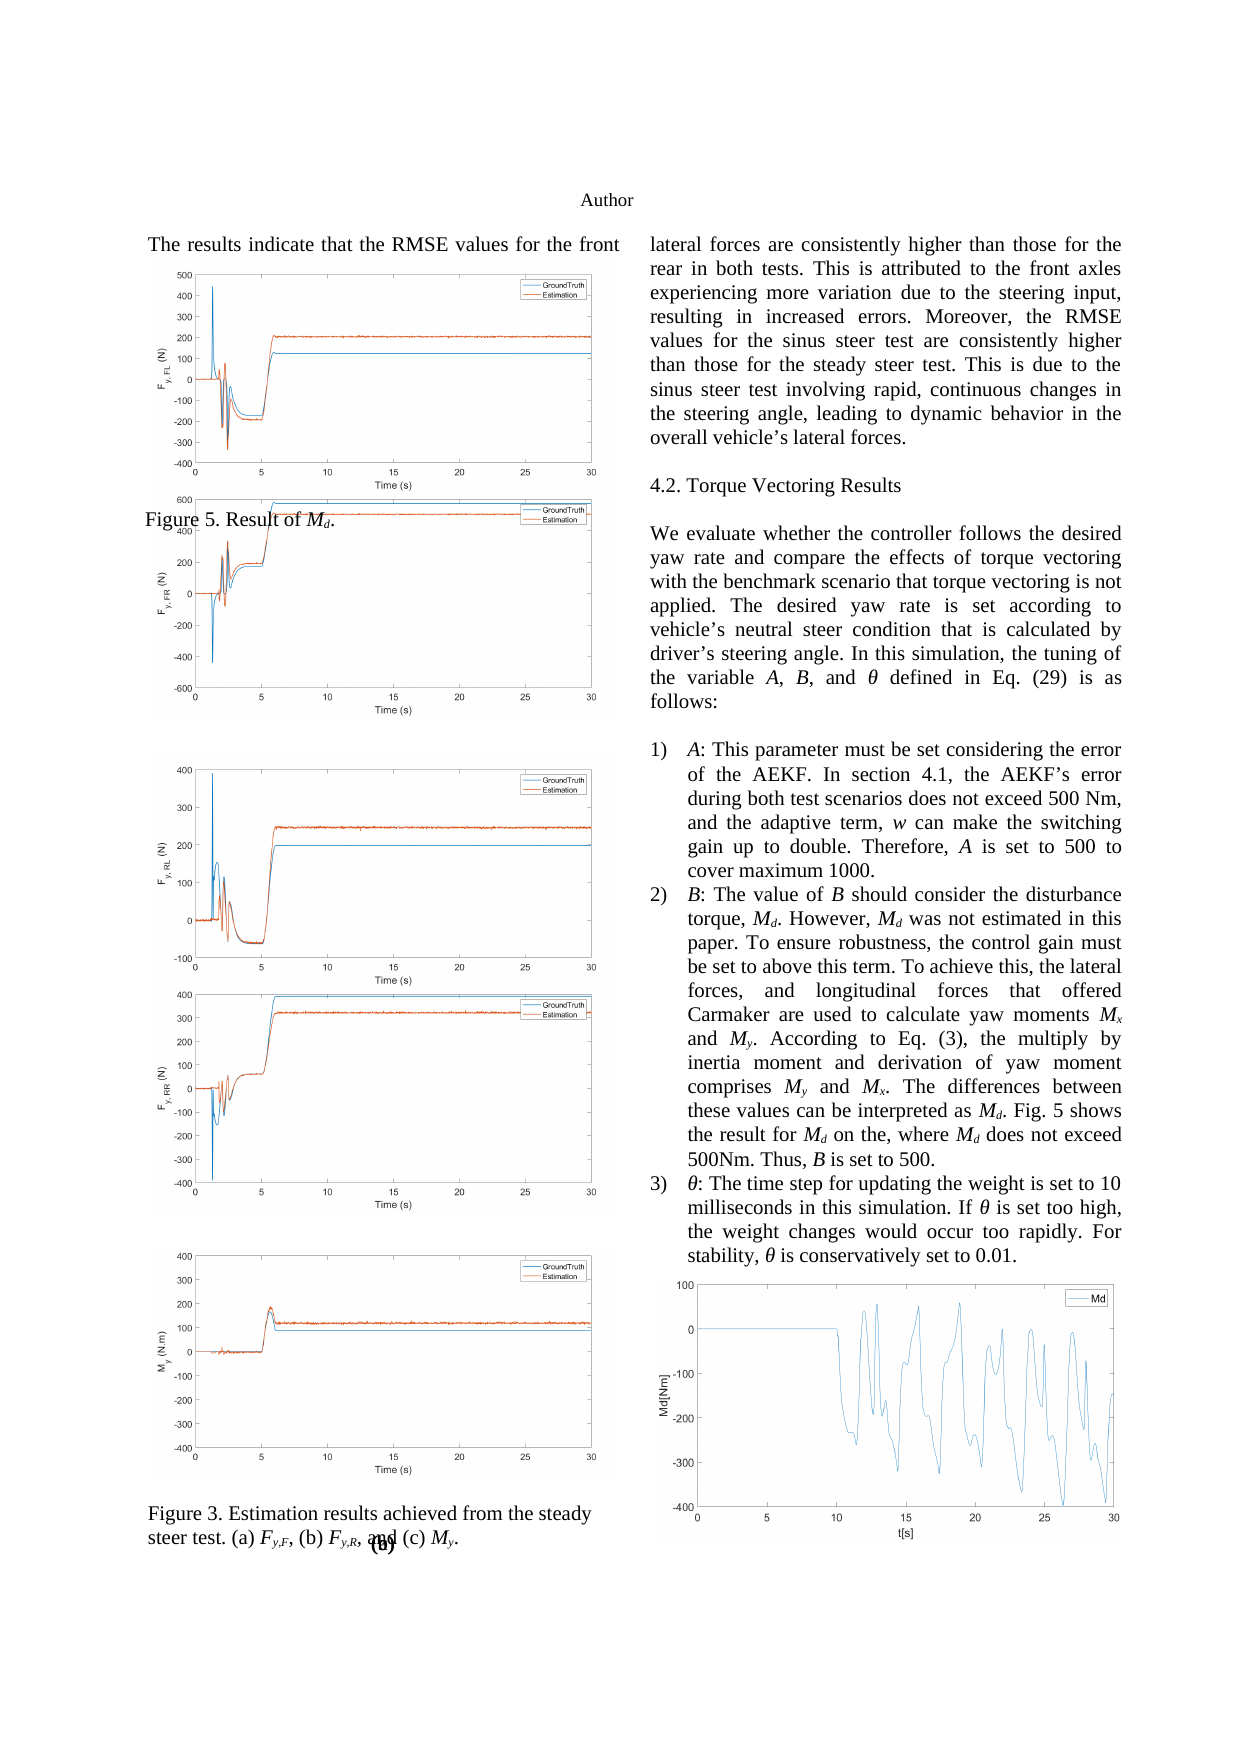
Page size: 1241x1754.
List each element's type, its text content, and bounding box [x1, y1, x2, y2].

picture [658, 1280, 1120, 1540]
picture [152, 1247, 613, 1478]
text The results indicate that the RMSE values for the front lateral forces are consistently higher than those for the rear in both tests. This is attributed to the front axles experiencing more variation due to the steering input, resulting in increased errors. Moreover, the RMSE values for the sinus steer test are consistently higher than those for the steady steer test. This is due to the sinus steer test involving rapid, continuous changes in the steering angle, leading to dynamic behavior in the overall vehicle’s lateral forces. [650, 232, 1122, 449]
list A: This parameter must be set considering the error of the AEKF. In section 4.1, the AEKF’s error during both test scenarios does not exceed 500 Nm, and the adaptive term, w can make the switching gain up to double. Therefore, A is set to 500 to cover maximum 1000. [650, 737, 1122, 882]
list θ: The time step for updating the weight is set to 10 milliseconds in this simulation. If θ is set too high, the weight changes would occur too rapidly. For stability, θ is conservatively set to 0.01. [650, 1171, 1122, 1267]
text We evaluate whether the controller follows the desired yaw rate and compare the effects of torque vectoring with the benchmark scenario that torque vectoring is not applied. The desired yaw rate is set according to vehicle’s neutral steer condition that is calculated by driver’s steering angle. In this simulation, the tuning of the variable A, B, and θ defined in Eq. (29) is as follows: [650, 521, 1122, 713]
picture [152, 257, 613, 718]
list B: The value of B should consider the disturbance torque, Md. However, Md was not estimated in this paper. To ensure robustness, the control gain must be set to above this term. To achieve this, the lateral forces, and longitudinal forces that offered Carmaker are used to calculate yaw moments Mx and My. According to Eq. (3), the multiply by inertia moment and derivation of yaw moment comprises My and Mx. The differences between these values can be interpreted as Md. Fig. 5 shows the result for Md on the, where Md does not exceed 500Nm. Thus, Β is set to 500. [650, 882, 1122, 1171]
subtitle 4.2. Torque Vectoring Results [650, 473, 1122, 497]
picture [152, 752, 613, 1213]
